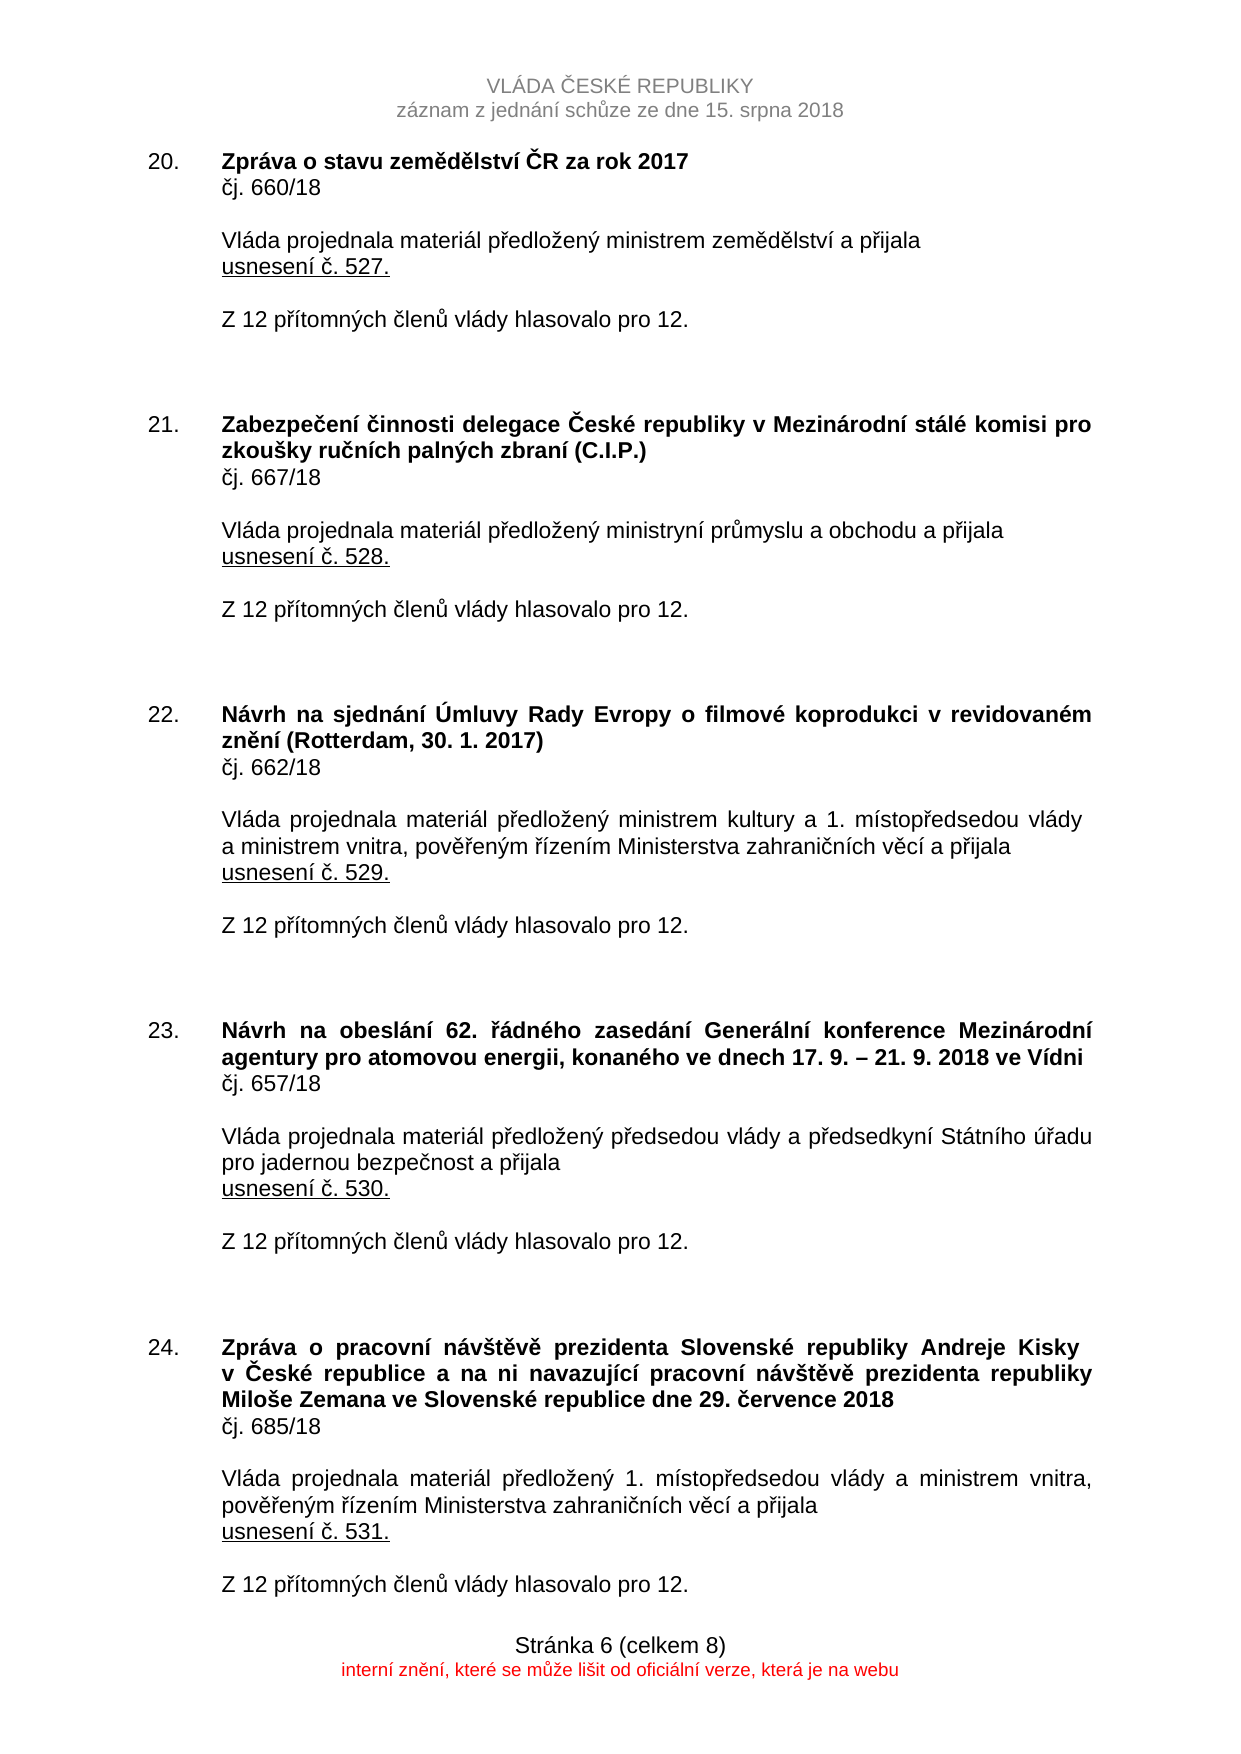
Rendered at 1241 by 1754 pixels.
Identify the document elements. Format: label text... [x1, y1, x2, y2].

text čj. 662/18 [148, 754, 1093, 780]
text Vláda projednala materiál předložený ministrem zemědělství a přijala [148, 227, 1093, 253]
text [148, 306, 1093, 332]
text čj. 657/18 [148, 1070, 1093, 1096]
text usnesení č. 528. [148, 543, 1093, 569]
text usnesení č. 530. [148, 1175, 1093, 1202]
text 20. Zpráva o stavu zemědělství ČR za rok 2017 [148, 148, 1093, 174]
text Vláda projednala materiál předložený ministrem kultury a 1. místopředsedou vlády a ministrem vnitra, pověřeným řízením Ministerstva zahraničních věcí a přijala [148, 806, 1093, 859]
text Vláda projednala materiál předložený 1. místopředsedou vlády a ministrem vnitra, pověřeným řízením Ministerstva zahraničních věcí a přijala [148, 1465, 1093, 1518]
text 21. Zabezpečení činnosti delegace České republiky v Mezinárodní stálé komisi pro zkoušky ručních palných zbraní (C.I.P.) [148, 411, 1093, 464]
text usnesení č. 531. [148, 1518, 1093, 1544]
text 23. Návrh na obeslání 62. řádného zasedání Generální konference Mezinárodní agentury pro atomovou energii, konaného ve dnech 17. 9. – 21. 9. 2018 ve Vídni [148, 1017, 1093, 1070]
text Vláda projednala materiál předložený ministryní průmyslu a obchodu a přijala [148, 517, 1093, 543]
text usnesení č. 529. [148, 859, 1093, 886]
text čj. 685/18 [148, 1413, 1093, 1439]
text 24. Zpráva o pracovní návštěvě prezidenta Slovenské republiky Andreje Kisky v České republice a na ni navazující pracovní návštěvě prezidenta republiky Miloše Zemana ve Slovenské republice dne 29. července 2018 [148, 1333, 1093, 1413]
text Z 12 přítomných členů vlády hlasovalo pro 12. [148, 912, 1093, 938]
text čj. 667/18 [148, 464, 1093, 490]
text Z 12 přítomných členů vlády hlasovalo pro 12. [148, 1228, 1093, 1254]
text čj. 660/18 [148, 174, 1093, 200]
text usnesení č. 527. [148, 253, 1093, 279]
text Z 12 přítomných členů vlády hlasovalo pro 12. [148, 596, 1093, 622]
text 22. Návrh na sjednání Úmluvy Rady Evropy o filmové koprodukci v revidovaném znění (Rotterdam, 30. 1. 2017) [148, 701, 1093, 754]
text Vláda projednala materiál předložený předsedou vlády a předsedkyní Státního úřadu pro jadernou bezpečnost a přijala [148, 1123, 1093, 1175]
text Z 12 přítomných členů vlády hlasovalo pro 12. [148, 1571, 1093, 1597]
